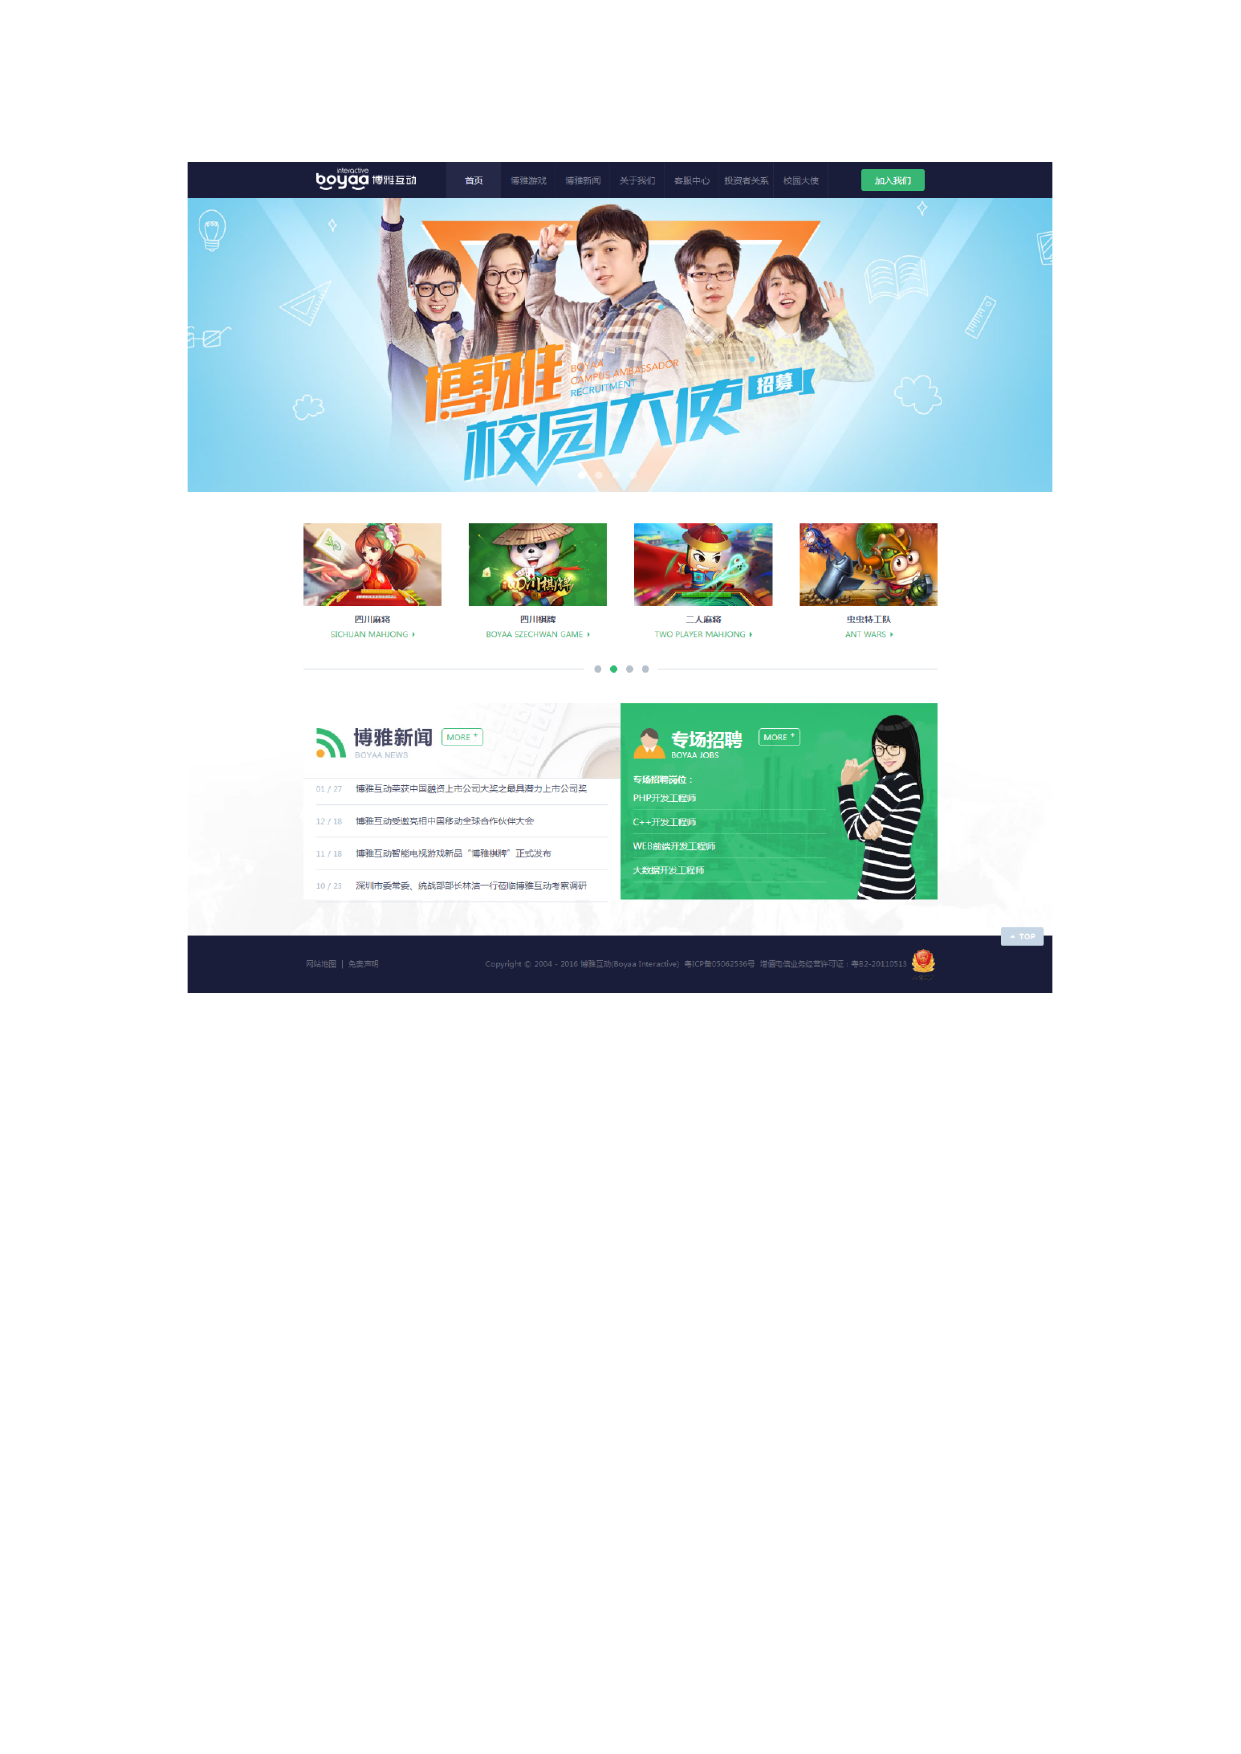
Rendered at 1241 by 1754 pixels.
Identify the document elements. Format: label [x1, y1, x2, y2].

picture [187, 162, 1053, 993]
